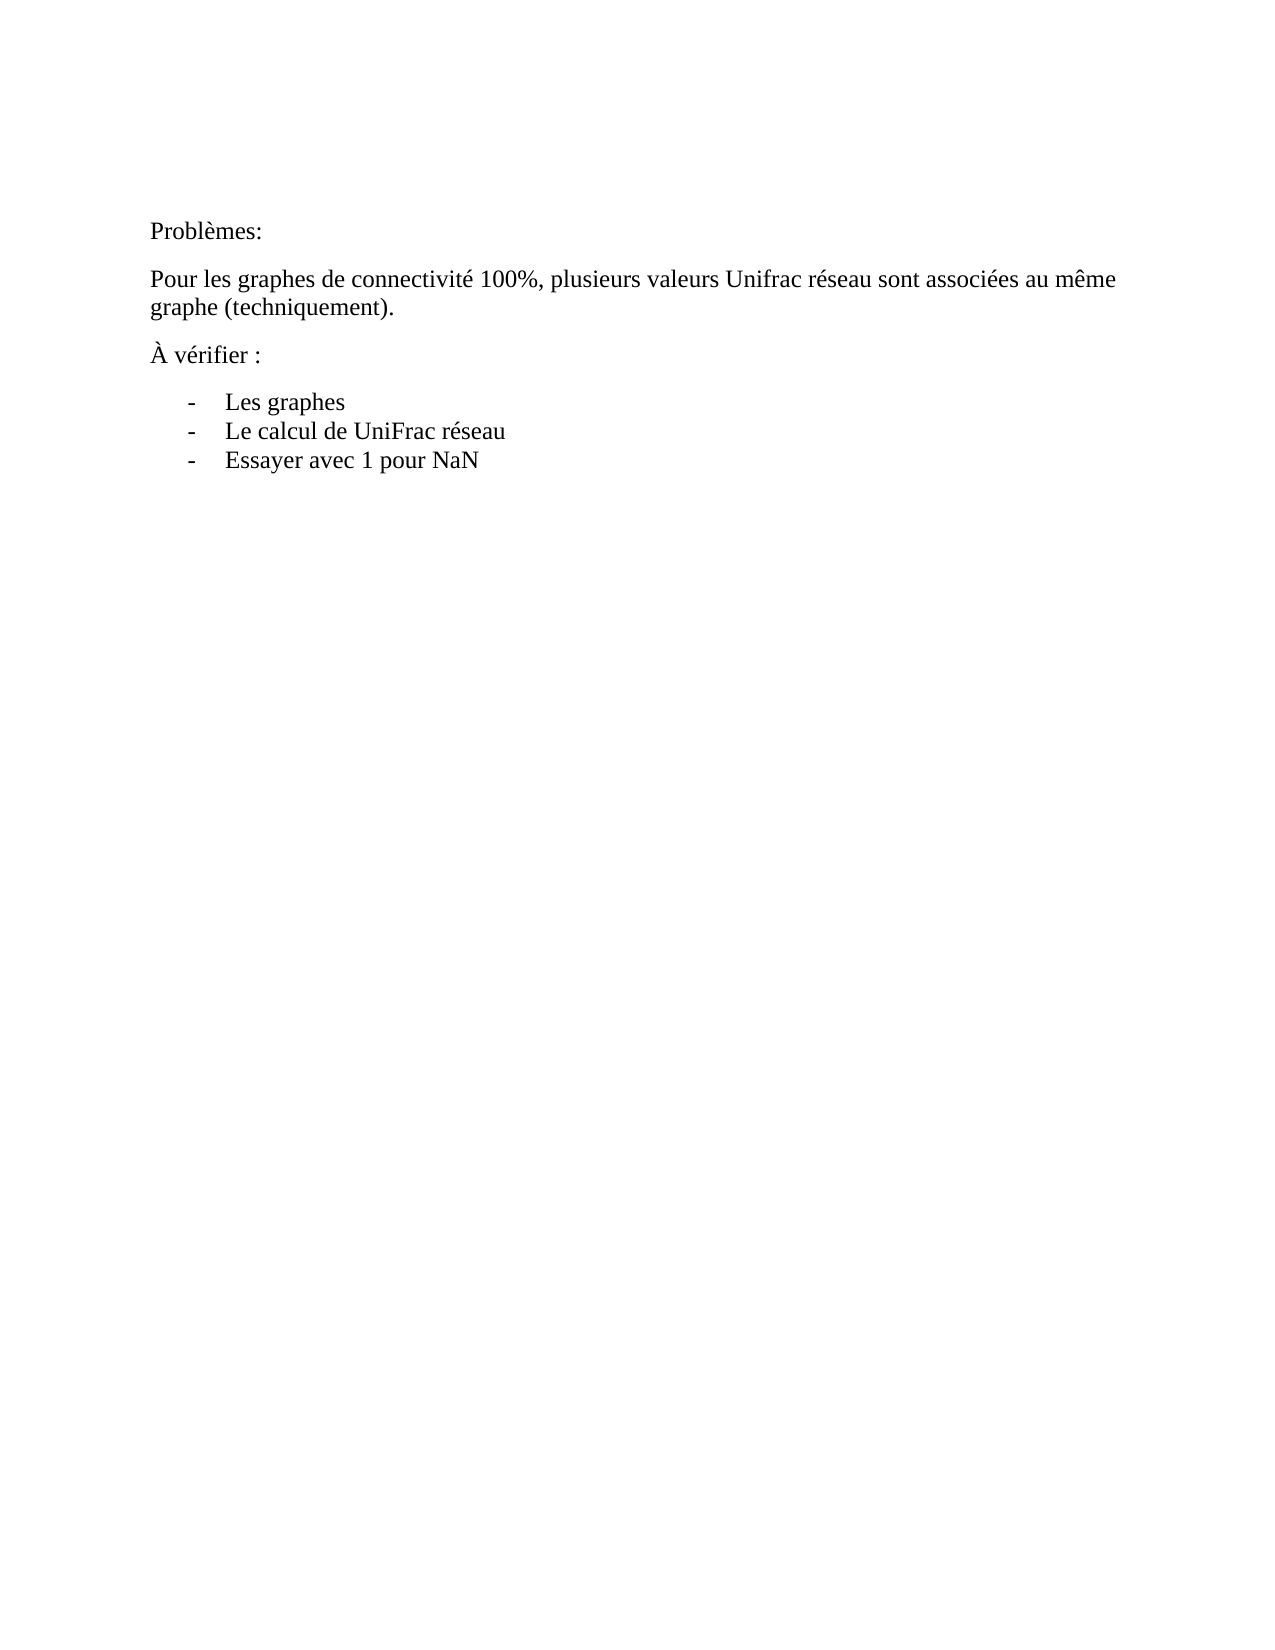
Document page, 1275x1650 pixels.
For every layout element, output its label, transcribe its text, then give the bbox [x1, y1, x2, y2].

list Les graphes [187, 387, 1125, 416]
text Problèmes: [150, 216, 1125, 245]
list Le calcul de UniFrac réseau [187, 416, 1125, 445]
text Pour les graphes de connectivité 100%, plusieurs valeurs Unifrac réseau sont associées au même graphe (techniquement). [150, 264, 1125, 321]
list Essayer avec 1 pour NaN [187, 445, 1125, 474]
text À vérifier : [150, 340, 1125, 369]
